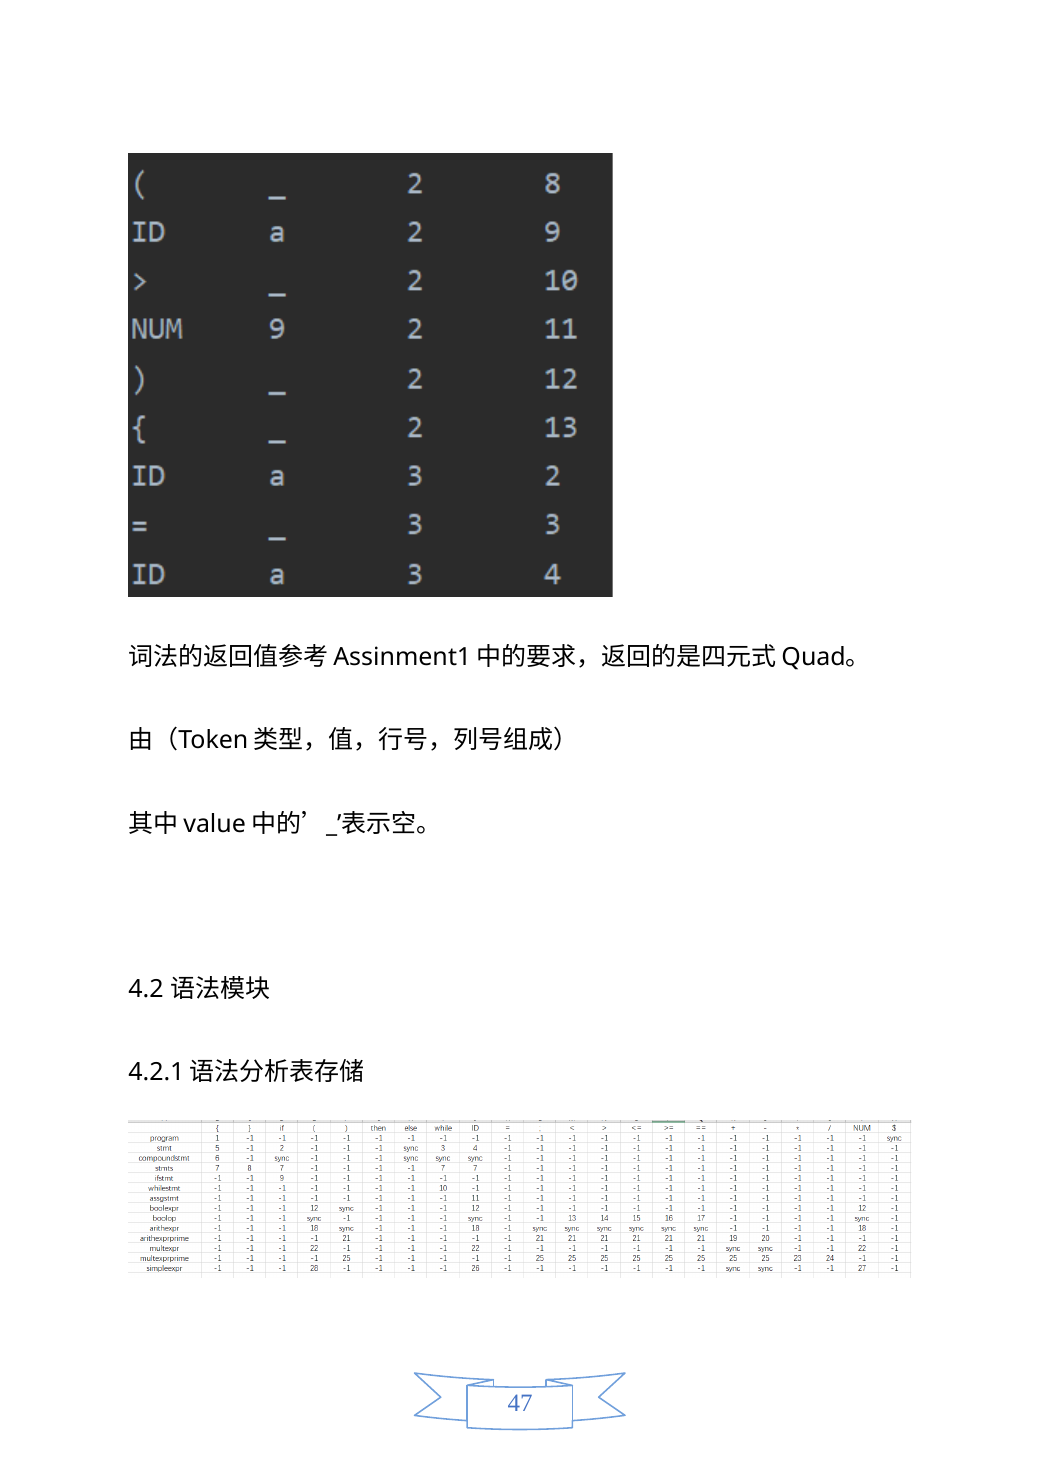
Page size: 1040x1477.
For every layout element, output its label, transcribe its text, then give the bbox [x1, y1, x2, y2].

text 4.2.1语法分析表存储 [128, 1037, 911, 1102]
text 4.2 语法模块 [128, 954, 911, 1019]
text 由（Token类型，值，行号，列号组成） [128, 706, 911, 771]
text 其中value中的’_’表示空。 [128, 789, 911, 854]
picture [128, 153, 613, 597]
picture [128, 1120, 912, 1278]
text 词法的返回值参考Assinment1中的要求，返回的是四元式Quad。 [128, 622, 911, 687]
